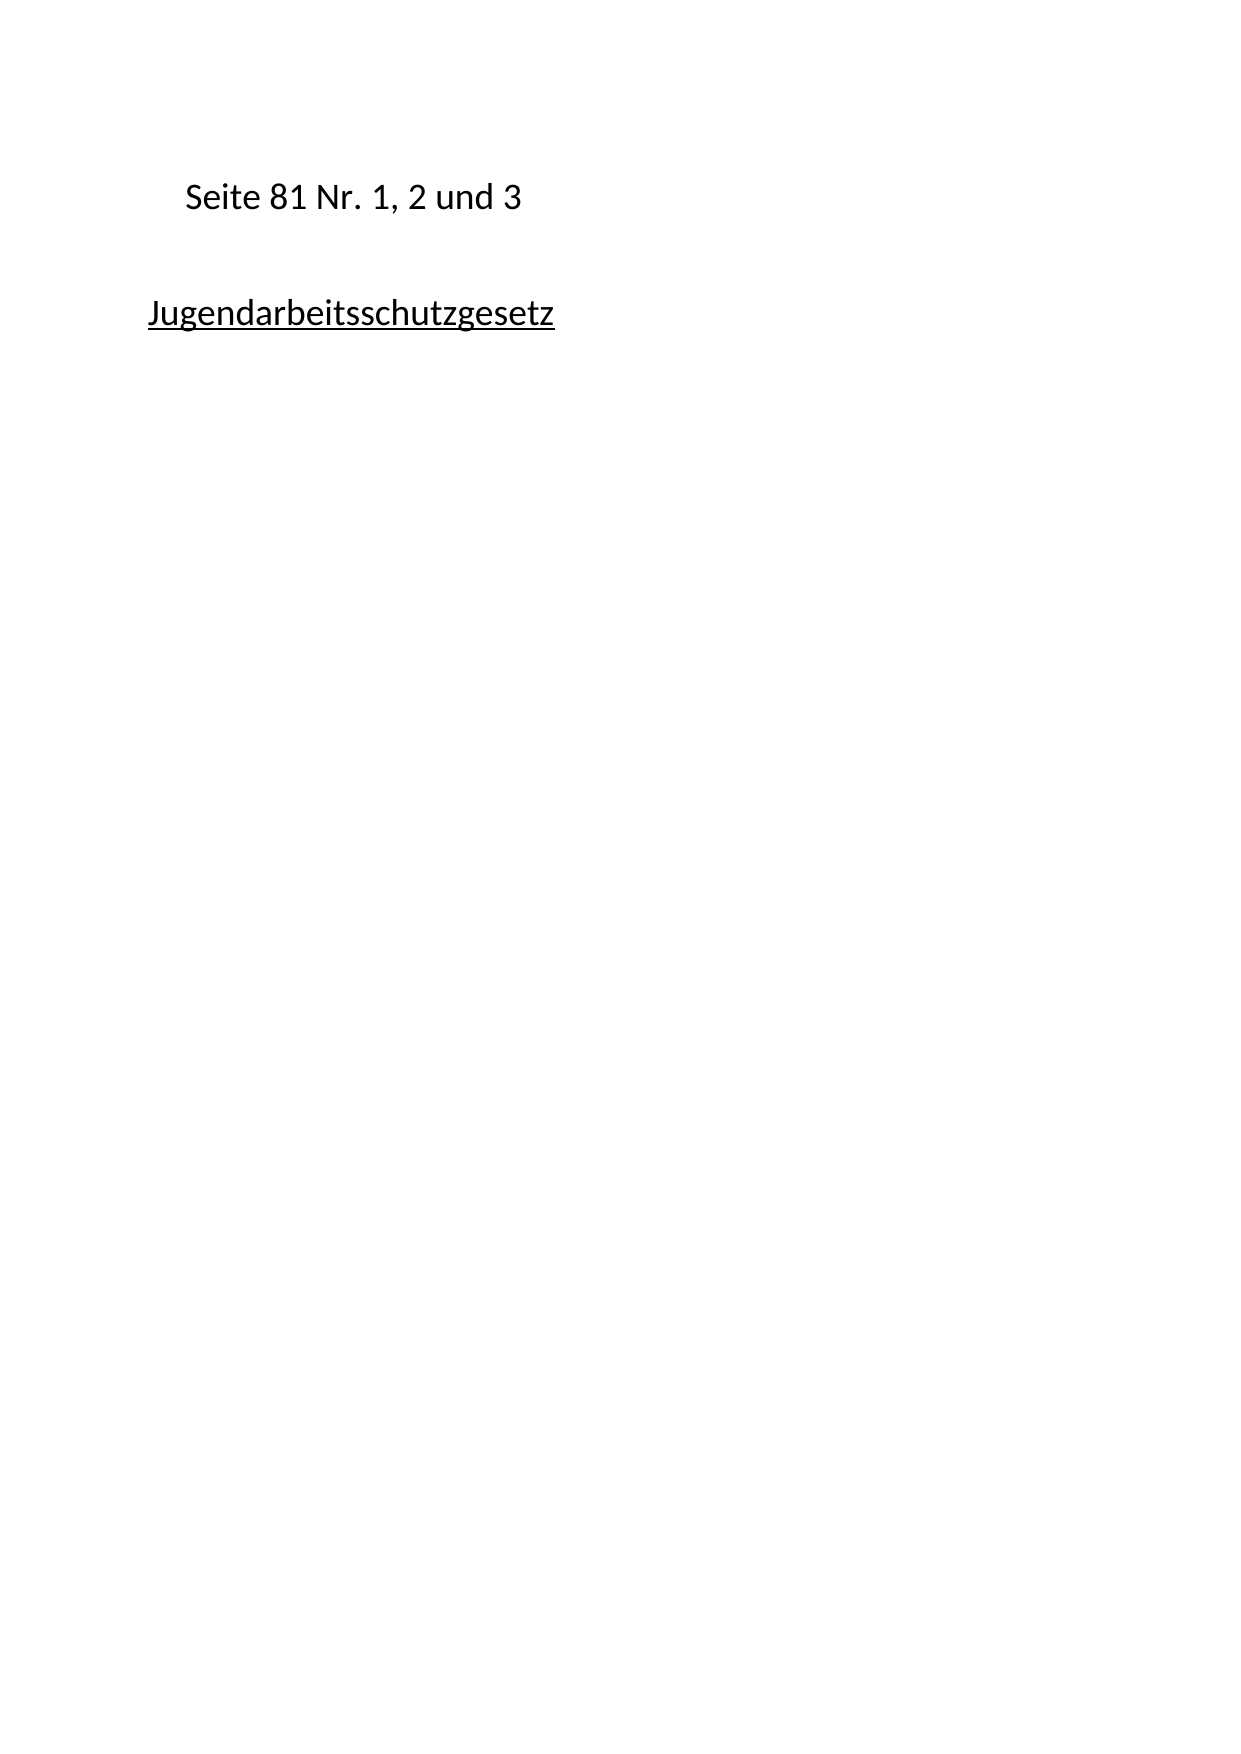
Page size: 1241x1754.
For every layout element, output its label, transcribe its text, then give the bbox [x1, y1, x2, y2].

list Seite 81 Nr. 1, 2 und 3 [185, 173, 1093, 219]
text Jugendarbeitsschutzgesetz [148, 288, 1093, 334]
